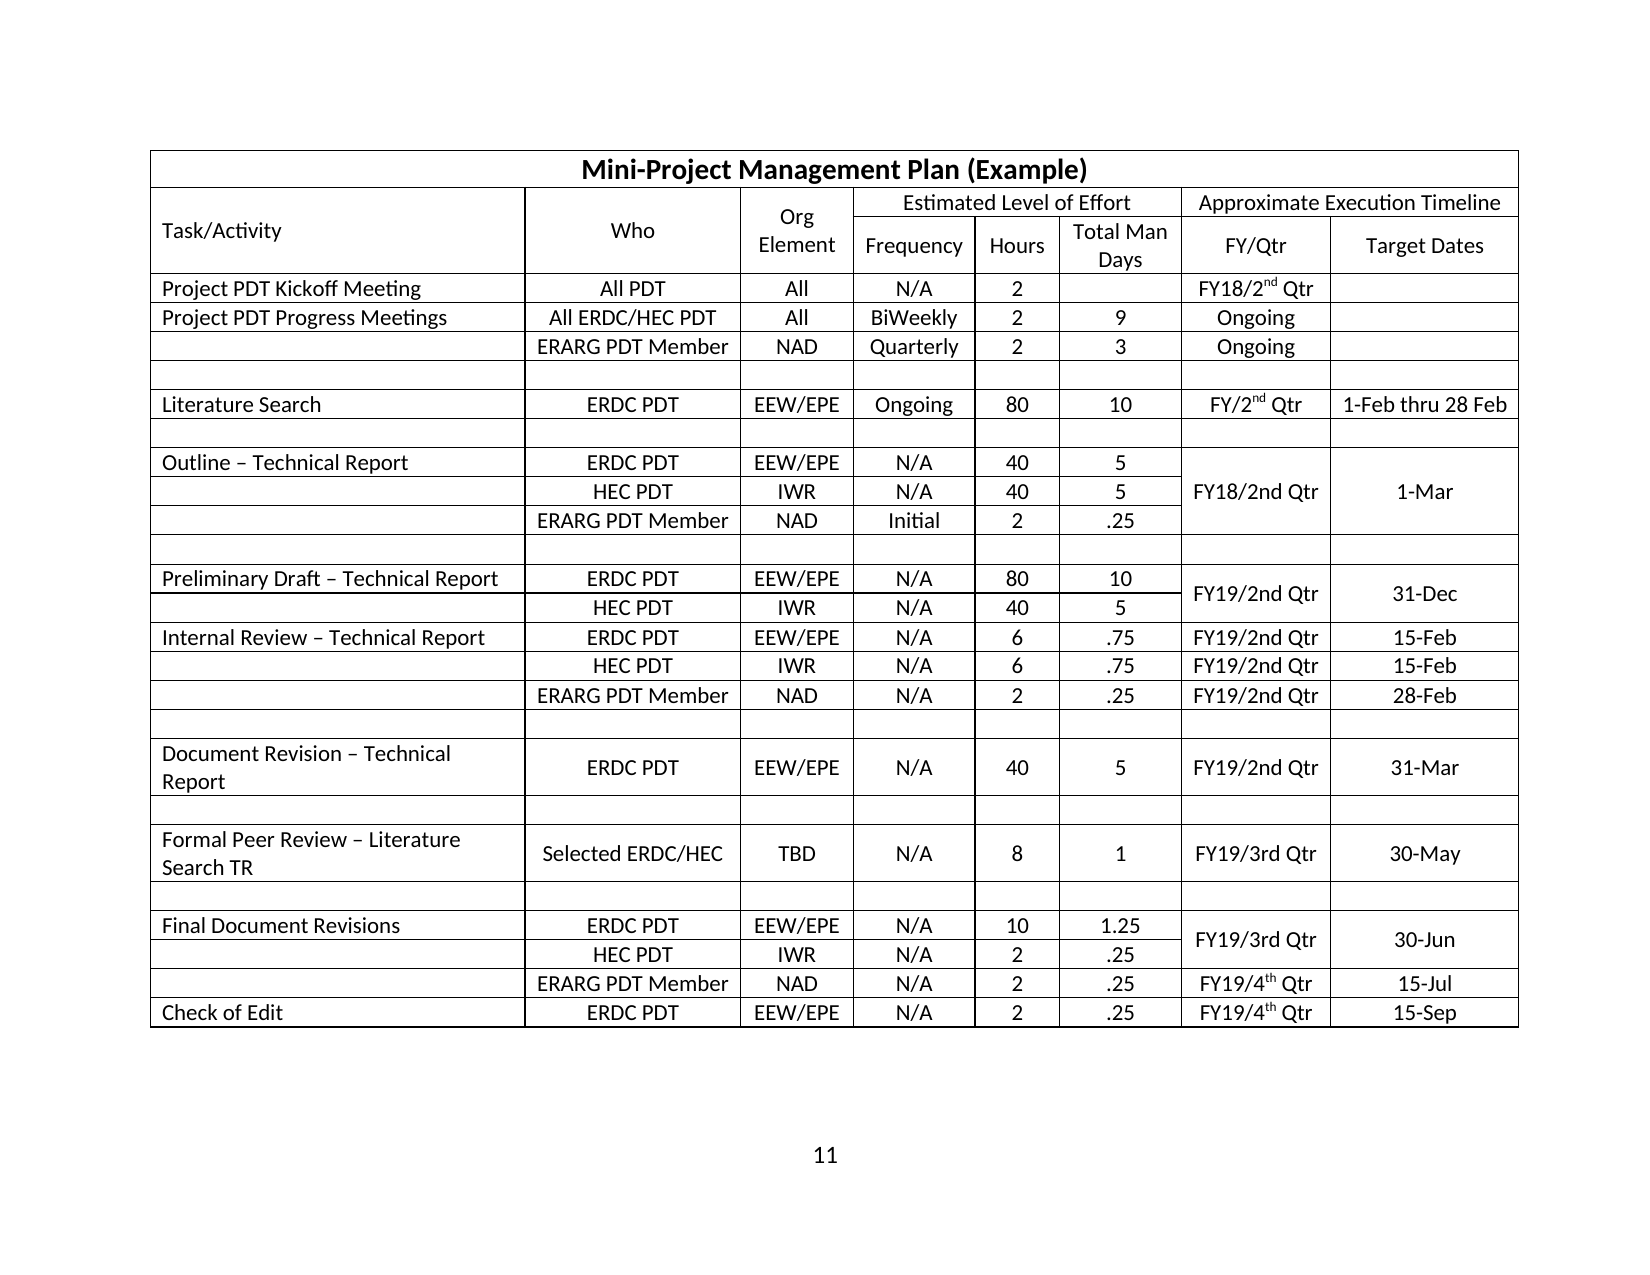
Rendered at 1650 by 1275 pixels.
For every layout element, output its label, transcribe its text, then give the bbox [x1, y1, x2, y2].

table_cell FY19/2nd Qtr [1182, 681, 1330, 709]
table_cell EEW/EPE [741, 390, 853, 418]
table_cell Estimated Level of Effort [854, 188, 1181, 216]
table_cell EEW/EPE [741, 911, 853, 939]
table_cell HEC PDT [526, 477, 740, 505]
table_cell Approximate Execution Timeline [1182, 188, 1518, 216]
table_cell [1331, 361, 1518, 389]
table_cell 5 [1060, 448, 1181, 476]
table_cell FY19/2nd Qtr [1182, 739, 1330, 795]
table_cell [976, 710, 1059, 738]
table_cell [1331, 796, 1518, 824]
table_cell N/A [854, 565, 974, 592]
table_header Mini-Project Management Plan (Example) [151, 151, 1518, 187]
table_cell [151, 796, 524, 824]
table_cell N/A [854, 652, 974, 680]
table_cell [151, 419, 524, 447]
table_cell ERARG PDT Member [526, 506, 740, 534]
table_cell 6 [976, 623, 1059, 651]
table_cell [1060, 710, 1181, 738]
table_cell [1060, 796, 1181, 824]
table_cell 5 [1060, 739, 1181, 795]
table_cell N/A [854, 940, 974, 968]
table_cell ERDC PDT [526, 390, 740, 418]
table_cell 5 [1060, 594, 1181, 622]
table_cell 1 [1060, 825, 1181, 881]
table_cell 1-Feb thru 28 Feb [1331, 390, 1518, 418]
table_cell [741, 796, 853, 824]
table_cell Project PDT Kickoff Meeting [151, 274, 524, 302]
table_cell HEC PDT [526, 652, 740, 680]
table_cell .75 [1060, 652, 1181, 680]
table_cell FY19/2nd Qtr [1182, 623, 1330, 651]
table_cell Frequency [854, 217, 974, 273]
table_cell 2 [976, 332, 1059, 360]
table_cell Hours [976, 217, 1059, 273]
table_cell ERARG PDT Member [526, 969, 740, 997]
table_cell Target Dates [1331, 217, 1518, 273]
table_cell 28-Feb [1331, 681, 1518, 709]
table_cell All [741, 303, 853, 331]
table_cell ERDC PDT [526, 623, 740, 651]
table_cell 80 [976, 565, 1059, 592]
table_cell [151, 361, 524, 389]
table_cell .25 [1060, 506, 1181, 534]
table_cell Who [526, 188, 740, 273]
table_cell [1182, 882, 1330, 910]
table_cell [976, 535, 1059, 563]
table_cell [526, 710, 740, 738]
table_cell Task/Activity [151, 188, 524, 273]
table_cell Total Man Days [1060, 217, 1181, 273]
table_cell [976, 419, 1059, 447]
table_cell NAD [741, 332, 853, 360]
table_cell [1331, 535, 1518, 563]
table_cell NAD [741, 506, 853, 534]
table_cell FY/Qtr [1182, 217, 1330, 273]
table_cell [151, 594, 524, 622]
table_cell N/A [854, 969, 974, 997]
table_cell [1331, 419, 1518, 447]
table_cell Org Element [741, 188, 853, 273]
table_cell Document Revision – Technical Report [151, 739, 524, 795]
table_cell [741, 535, 853, 563]
table_cell [741, 882, 853, 910]
table_cell IWR [741, 477, 853, 505]
table_cell TBD [741, 825, 853, 881]
table_cell [151, 506, 524, 534]
table_cell .25 [1060, 940, 1181, 968]
table_cell 15-Jul [1331, 969, 1518, 997]
table_cell HEC PDT [526, 940, 740, 968]
table_cell ERDC PDT [526, 448, 740, 476]
table_cell Preliminary Draft – Technical Report [151, 565, 524, 592]
table_cell EEW/EPE [741, 623, 853, 651]
table_cell IWR [741, 652, 853, 680]
table_cell [151, 710, 524, 738]
table_cell 10 [1060, 390, 1181, 418]
table_cell .25 [1060, 681, 1181, 709]
table_cell [151, 535, 524, 563]
table_cell FY19/4th Qtr [1182, 969, 1330, 997]
table_cell N/A [854, 274, 974, 302]
table_cell [526, 796, 740, 824]
table_cell 2 [976, 274, 1059, 302]
table_cell ERDC PDT [526, 998, 740, 1026]
table_cell .25 [1060, 969, 1181, 997]
table_cell FY/2nd Qtr [1182, 390, 1330, 418]
table_cell IWR [741, 594, 853, 622]
table_cell Internal Review – Technical Report [151, 623, 524, 651]
table_cell 15-Sep [1331, 998, 1518, 1026]
table_cell ERDC PDT [526, 911, 740, 939]
table_cell [1060, 535, 1181, 563]
table_cell NAD [741, 969, 853, 997]
table_cell 40 [976, 739, 1059, 795]
table_cell [151, 969, 524, 997]
table_cell .25 [1060, 998, 1181, 1026]
table_cell 40 [976, 477, 1059, 505]
table_cell [854, 361, 974, 389]
table_cell 80 [976, 390, 1059, 418]
table_cell EEW/EPE [741, 448, 853, 476]
table_cell [1331, 274, 1518, 302]
table_cell EEW/EPE [741, 998, 853, 1026]
table_cell [854, 535, 974, 563]
table_cell ERDC PDT [526, 739, 740, 795]
table_cell [1182, 710, 1330, 738]
table_cell [976, 796, 1059, 824]
table_cell Initial [854, 506, 974, 534]
table_cell [526, 419, 740, 447]
table_cell [1060, 361, 1181, 389]
table_cell N/A [854, 594, 974, 622]
table_cell 8 [976, 825, 1059, 881]
table_cell Literature Search [151, 390, 524, 418]
table_cell [526, 361, 740, 389]
table_cell N/A [854, 998, 974, 1026]
table_cell All PDT [526, 274, 740, 302]
table_cell Ongoing [1182, 332, 1330, 360]
table_cell All [741, 274, 853, 302]
table_cell N/A [854, 448, 974, 476]
table_cell HEC PDT [526, 594, 740, 622]
table_cell 15-Feb [1331, 623, 1518, 651]
table_cell [1060, 882, 1181, 910]
table_cell [1331, 303, 1518, 331]
table_cell N/A [854, 911, 974, 939]
table_cell [976, 361, 1059, 389]
table_cell 10 [1060, 565, 1181, 592]
table_cell 3 [1060, 332, 1181, 360]
table_cell [1331, 882, 1518, 910]
table_cell Quarterly [854, 332, 974, 360]
table_cell .75 [1060, 623, 1181, 651]
table_cell IWR [741, 940, 853, 968]
table_cell [151, 882, 524, 910]
table_cell FY19/2nd Qtr [1182, 652, 1330, 680]
table_cell 40 [976, 594, 1059, 622]
table_cell 1.25 [1060, 911, 1181, 939]
table_cell 2 [976, 998, 1059, 1026]
table_cell FY19/2nd Qtr [1182, 565, 1330, 622]
table_cell FY19/4th Qtr [1182, 998, 1330, 1026]
table_cell EEW/EPE [741, 739, 853, 795]
table_cell 2 [976, 969, 1059, 997]
table_cell [1331, 332, 1518, 360]
table_cell [976, 882, 1059, 910]
table_cell Check of Edit [151, 998, 524, 1026]
table_cell [151, 940, 524, 968]
table_cell 2 [976, 940, 1059, 968]
table_cell [1182, 419, 1330, 447]
table_cell Outline – Technical Report [151, 448, 524, 476]
table_cell [1182, 361, 1330, 389]
table_cell Ongoing [854, 390, 974, 418]
table_cell [741, 419, 853, 447]
table_cell 40 [976, 448, 1059, 476]
table_cell EEW/EPE [741, 565, 853, 592]
table_cell 31-Mar [1331, 739, 1518, 795]
table_cell [1182, 796, 1330, 824]
table_cell 30-May [1331, 825, 1518, 881]
table_cell 15-Feb [1331, 652, 1518, 680]
table_cell [526, 535, 740, 563]
table_cell [741, 361, 853, 389]
table_cell N/A [854, 681, 974, 709]
table_cell Formal Peer Review – Literature Search TR [151, 825, 524, 881]
table_cell [526, 882, 740, 910]
table_cell 9 [1060, 303, 1181, 331]
table_cell 6 [976, 652, 1059, 680]
table_cell [854, 882, 974, 910]
table_cell [741, 710, 853, 738]
table_cell 2 [976, 506, 1059, 534]
table_cell FY19/3rd Qtr [1182, 911, 1330, 968]
table_cell Ongoing [1182, 303, 1330, 331]
table_cell FY19/3rd Qtr [1182, 825, 1330, 881]
table_cell 2 [976, 681, 1059, 709]
table_cell [1060, 419, 1181, 447]
table_cell [151, 652, 524, 680]
table_cell ERARG PDT Member [526, 681, 740, 709]
table_cell 2 [976, 303, 1059, 331]
table_cell 31-Dec [1331, 565, 1518, 622]
table_cell [854, 796, 974, 824]
table_cell N/A [854, 825, 974, 881]
table_cell [854, 710, 974, 738]
table_cell 30-Jun [1331, 911, 1518, 968]
table_cell 5 [1060, 477, 1181, 505]
table_cell [1182, 535, 1330, 563]
table_cell Selected ERDC/HEC [526, 825, 740, 881]
table_cell [1060, 274, 1181, 302]
table_cell [151, 681, 524, 709]
table_cell [854, 419, 974, 447]
table_cell 1-Mar [1331, 448, 1518, 534]
table_cell [1331, 710, 1518, 738]
table_cell N/A [854, 739, 974, 795]
table_cell [151, 477, 524, 505]
table_cell N/A [854, 477, 974, 505]
table_cell FY18/2nd Qtr [1182, 448, 1330, 534]
table_cell All ERDC/HEC PDT [526, 303, 740, 331]
table_cell BiWeekly [854, 303, 974, 331]
table_cell NAD [741, 681, 853, 709]
table_cell N/A [854, 623, 974, 651]
table_cell 10 [976, 911, 1059, 939]
table_cell ERDC PDT [526, 565, 740, 592]
table_cell Final Document Revisions [151, 911, 524, 939]
table_cell ERARG PDT Member [526, 332, 740, 360]
table_cell [151, 332, 524, 360]
table_cell FY18/2nd Qtr [1182, 274, 1330, 302]
table_cell Project PDT Progress Meetings [151, 303, 524, 331]
